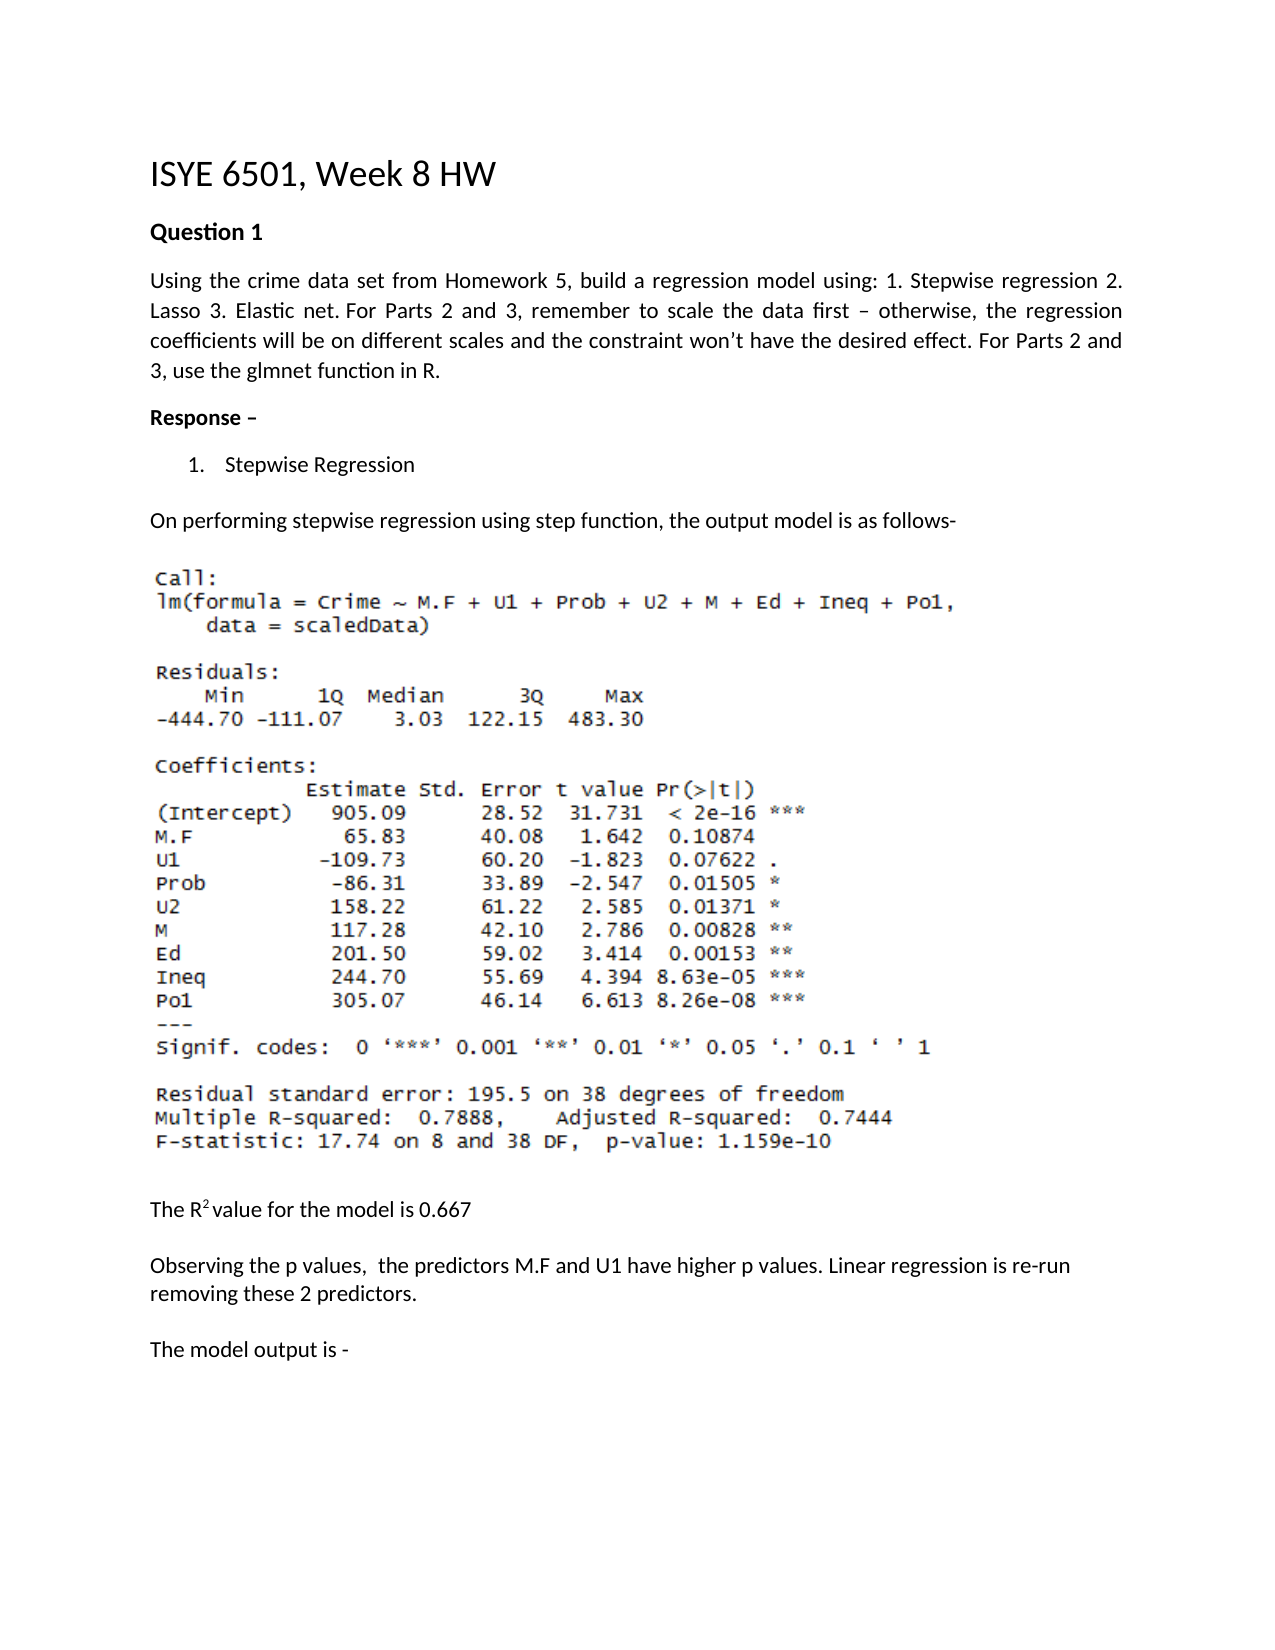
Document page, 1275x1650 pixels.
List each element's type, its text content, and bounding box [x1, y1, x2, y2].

text Using the crime data set from Homework 5, build a regression model using: 1. Stepwise regression 2. Lasso 3. Elastic net. For Parts 2 and 3, remember to scale the data first – otherwise, the regression coefficients will be on different scales and the constraint won’t have the desired effect. For Parts 2 and 3, use the glmnet function in R. [150, 354, 1125, 384]
text Question 1 [150, 216, 1125, 247]
text On performing stepwise regression using step function, the output model is as follows- [150, 506, 1125, 534]
text Observing the p values, the predictors M.F and U1 have higher p values. Linear regression is re-run removing these 2 predictors. [150, 1252, 1125, 1308]
text The model output is - [150, 1336, 1125, 1364]
list Stepwise Regression [187, 450, 1125, 478]
text Response – [150, 403, 1125, 431]
picture [150, 562, 966, 1170]
text The R2 value for the model is 0.667 [150, 1196, 1125, 1223]
text ISYE 6501, Week 8 HW [150, 150, 1125, 196]
